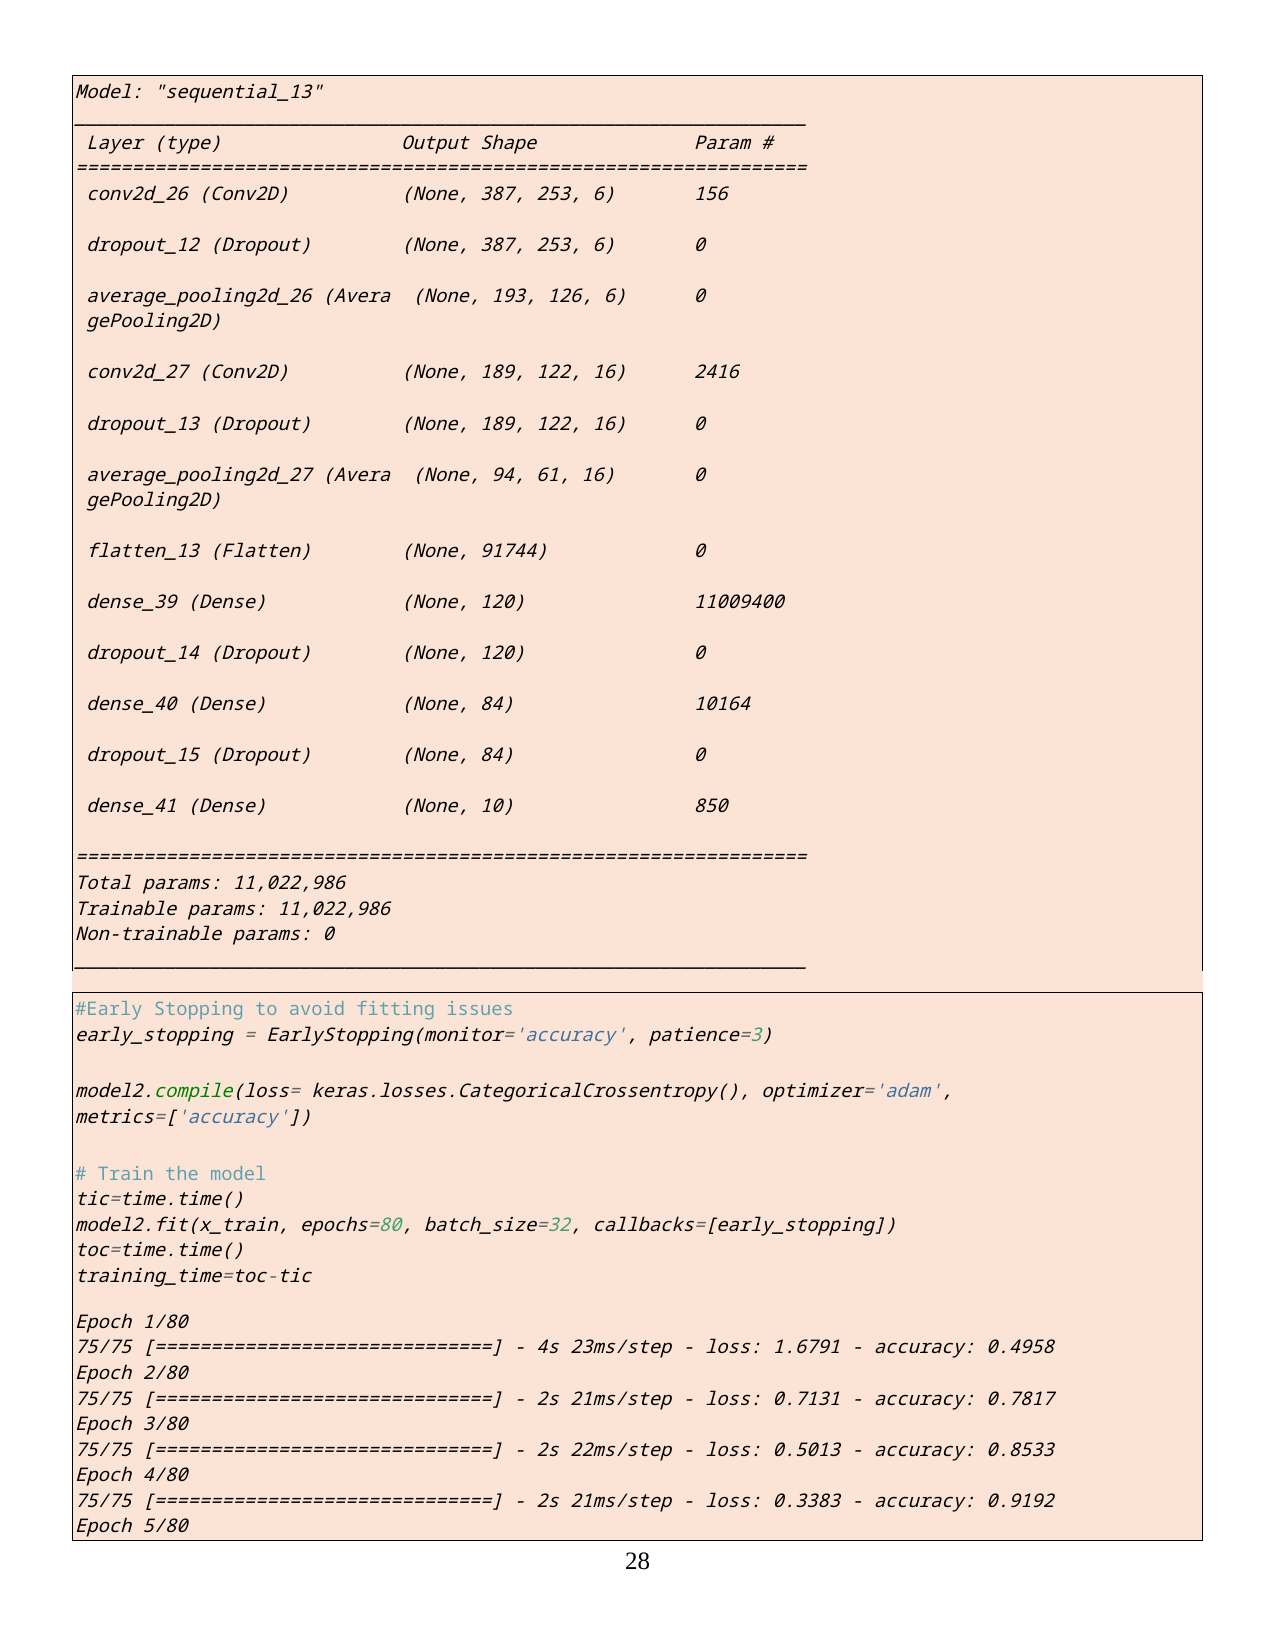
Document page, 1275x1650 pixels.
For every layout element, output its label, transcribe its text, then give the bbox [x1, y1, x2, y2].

text Model: "sequential_13" _________________________________________________________________ Layer (type) Output Shape Param # ================================================================= conv2d_26 (Conv2D) (None, 387, 253, 6) 156 dropout_12 (Dropout) (None, 387, 253, 6) 0 average_pooling2d_26 (Avera (None, 193, 126, 6) 0 gePooling2D) conv2d_27 (Conv2D) (None, 189, 122, 16) 2416 dropout_13 (Dropout) (None, 189, 122, 16) 0 average_pooling2d_27 (Avera (None, 94, 61, 16) 0 gePooling2D) flatten_13 (Flatten) (None, 91744) 0 dense_39 (Dense) (None, 120) 11009400 dropout_14 (Dropout) (None, 120) 0 dense_40 (Dense) (None, 84) 10164 dropout_15 (Dropout) (None, 84) 0 dense_41 (Dense) (None, 10) 850 ================================================================= Total params: 11,022,986 Trainable params: 11,022,986 Non-trainable params: 0 _________________________________________________________________ [73, 76, 1202, 971]
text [73, 1305, 1202, 1540]
text #Early Stopping to avoid fitting issues early_stopping = EarlyStopping(monitor='accuracy', patience=3) model2.compile(loss= keras.losses.CategoricalCrossentropy(), optimizer='adam', metrics=['accuracy']) # Train the model tic=time.time() model2.fit(x_train, epochs=80, batch_size=32, callbacks=[early_stopping]) toc=time.time() training_time=toc-tic [73, 993, 1202, 1287]
